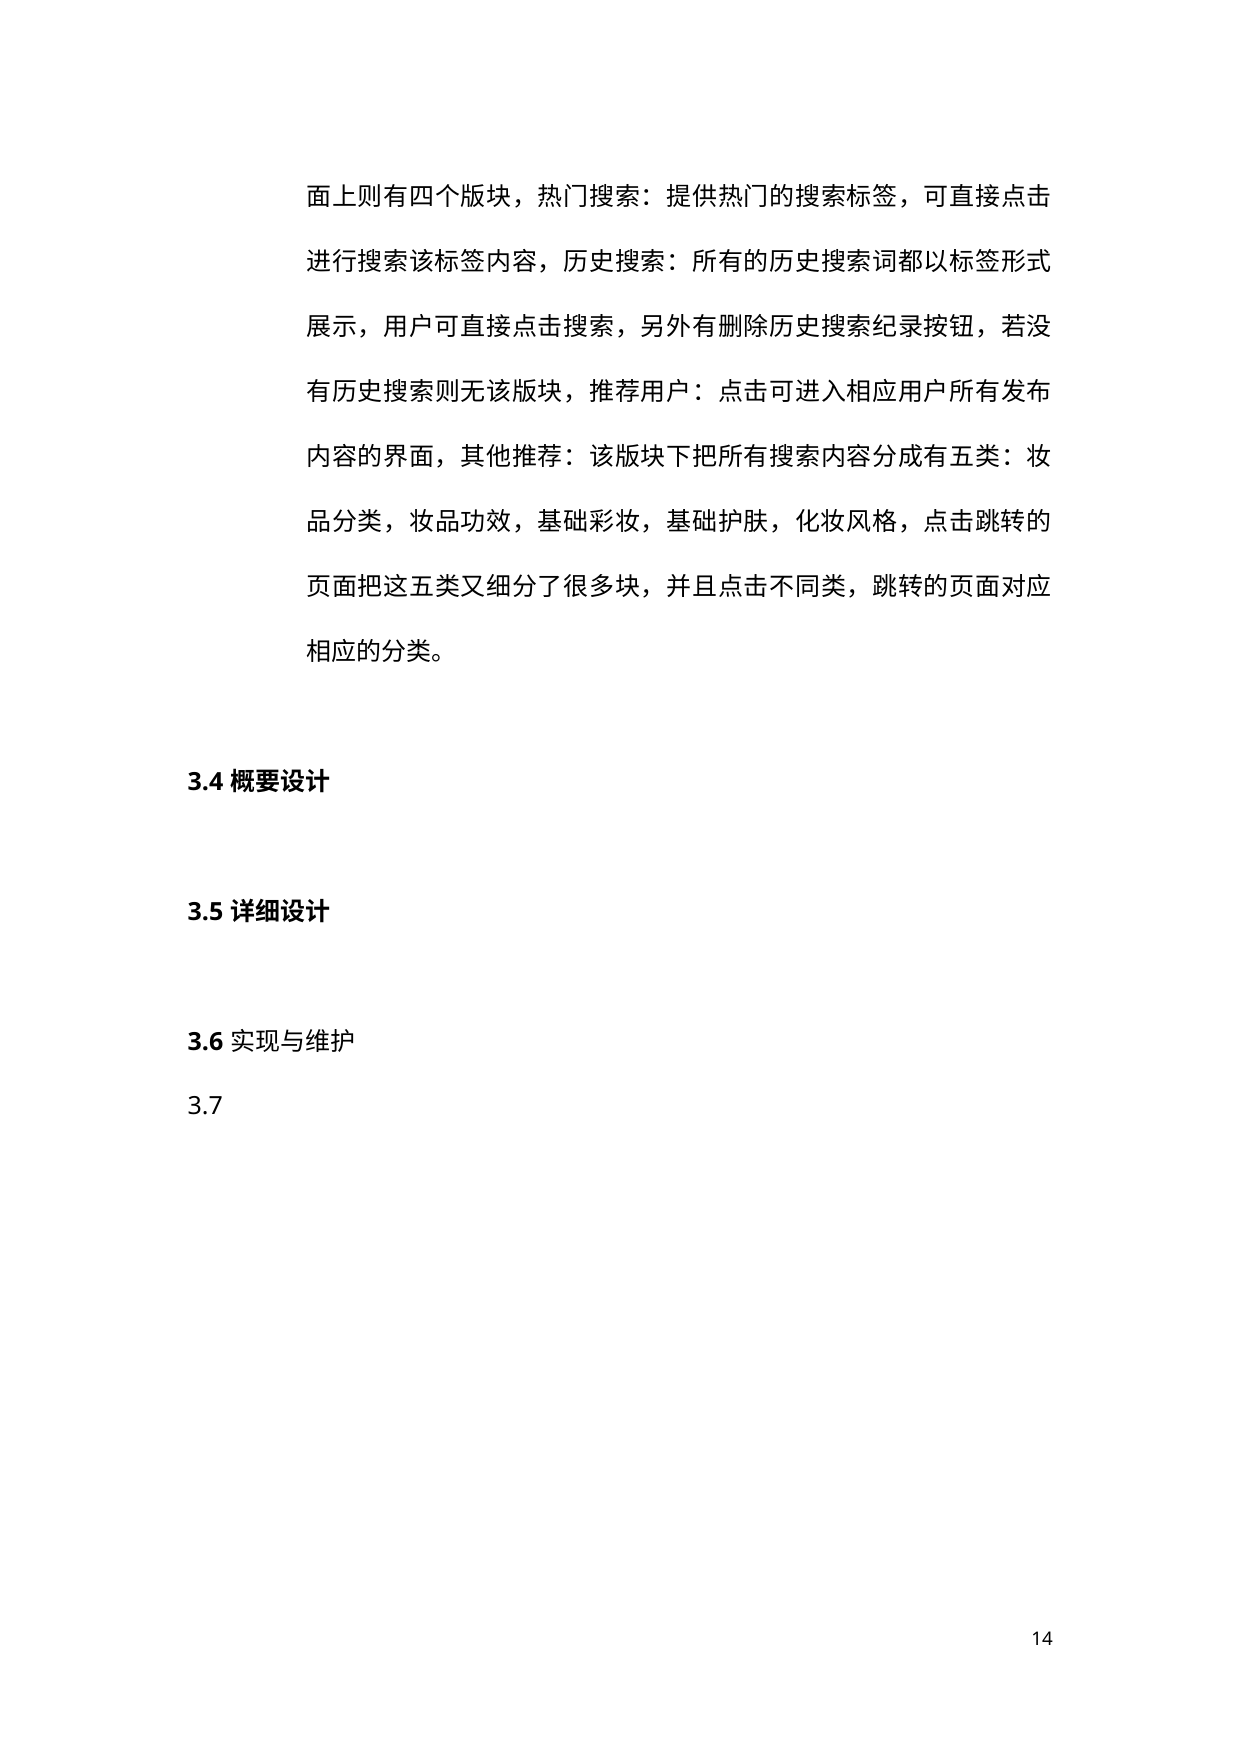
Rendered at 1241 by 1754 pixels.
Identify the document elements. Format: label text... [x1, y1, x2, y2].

text 3.6 实现与维护 [187, 1007, 1053, 1072]
text 3.7 [187, 1072, 1053, 1137]
text 3.5 详细设计 [187, 877, 1053, 942]
text 3.4 概要设计 [187, 747, 1053, 812]
